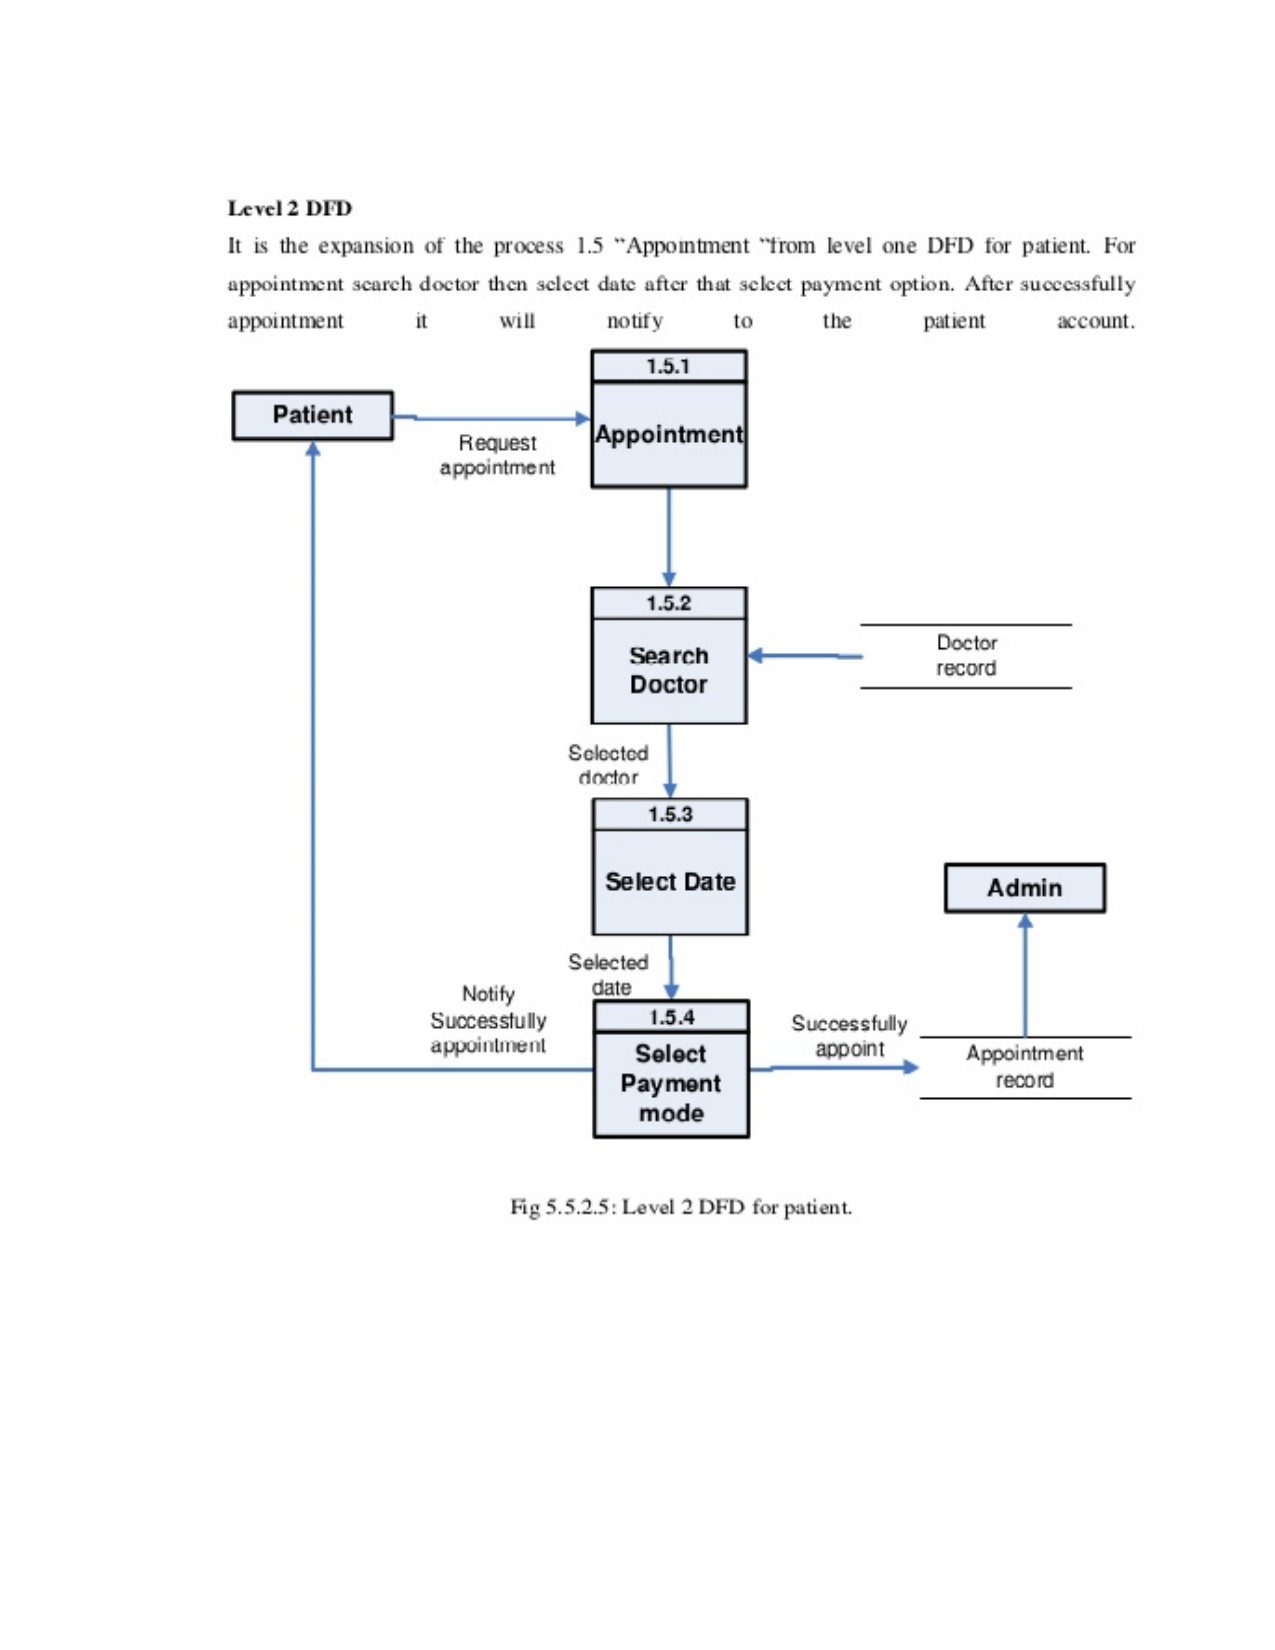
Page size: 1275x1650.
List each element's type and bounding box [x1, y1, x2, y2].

picture [150, 150, 1275, 1315]
